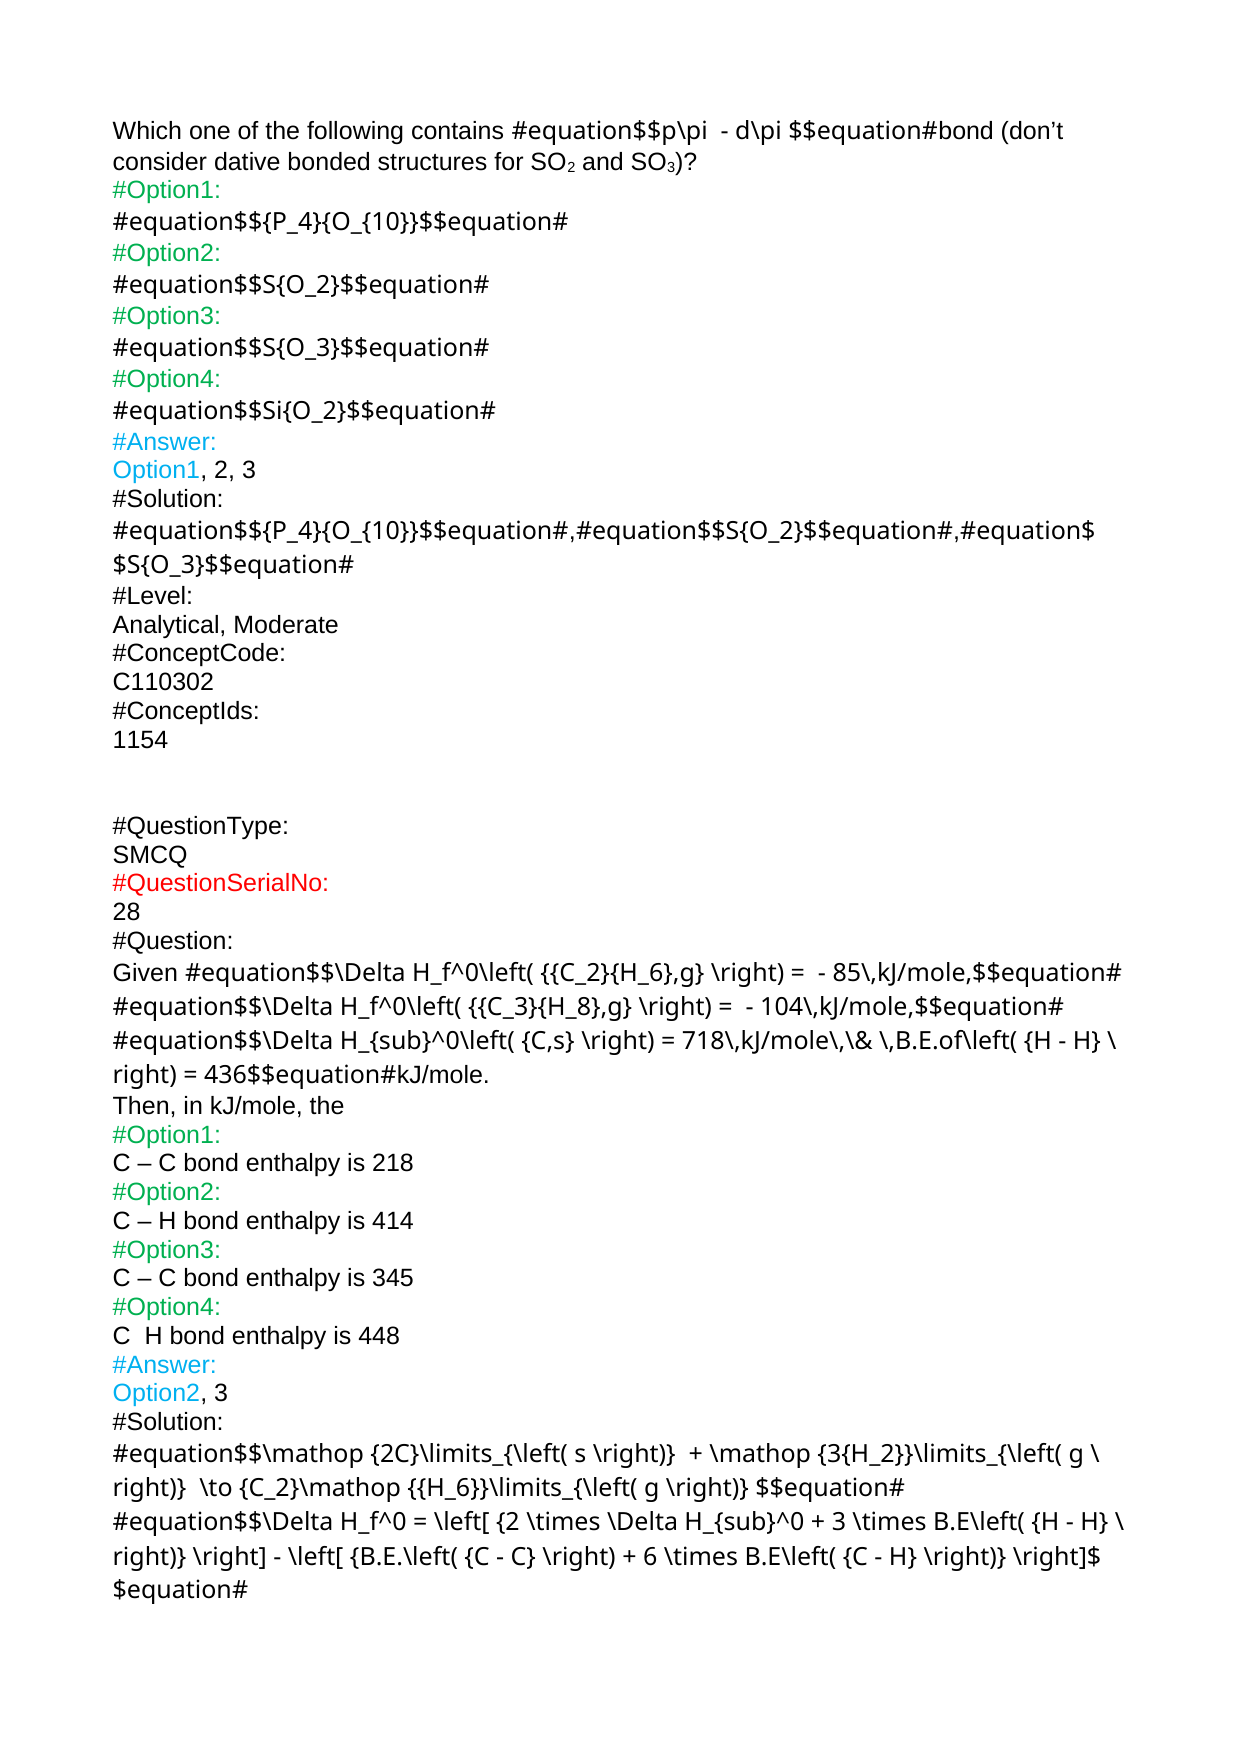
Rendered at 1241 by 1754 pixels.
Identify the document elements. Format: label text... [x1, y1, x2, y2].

text #equation$${P_4}{O_{10}}$$equation# [112, 204, 1128, 238]
text C – C bond enthalpy is 345 [112, 1263, 1128, 1292]
text #Answer: [112, 427, 1128, 455]
text #QuestionType: [112, 811, 1128, 840]
text C – C bond enthalpy is 218 [112, 1148, 1128, 1177]
text #Level: [112, 581, 1128, 610]
text #Option3: [112, 1235, 1128, 1263]
text #Option2: [112, 238, 1128, 267]
text 1154 [112, 725, 1128, 753]
text #ConceptCode: [112, 638, 1128, 667]
text Option1, 2, 3 [112, 455, 1128, 484]
text Then, in kJ/mole, the [112, 1091, 1128, 1120]
text 28 [112, 897, 1128, 926]
text #Solution: [112, 484, 1128, 513]
text C H bond enthalpy is 448 [112, 1321, 1128, 1350]
text #Option4: [112, 364, 1128, 392]
text #Option3: [112, 301, 1128, 330]
text #equation$$\Delta H_f^0 = \left[ {2 \times \Delta H_{sub}^0 + 3 \times B.E\left( {H - H} \right)} \right] - \left[ {B.E.\left( {C - C} \right) + 6 \times B.E\left( {C - H} \right)} \right]$$equation# [112, 1504, 1128, 1606]
text #ConceptIds: [112, 696, 1128, 725]
text #Question: [112, 926, 1128, 955]
text Which one of the following contains #equation$$p\pi - d\pi $$equation#bond (don’t consider dative bonded structures for SO2 and SO3)? [112, 112, 1128, 175]
text #equation$$\mathop {2C}\limits_{\left( s \right)} + \mathop {3{H_2}}\limits_{\left( g \right)} \to {C_2}\mathop {{H_6}}\limits_{\left( g \right)} $$equation# [112, 1436, 1128, 1504]
text Analytical, Moderate [112, 610, 1128, 638]
text #equation$$Si{O_2}$$equation# [112, 392, 1128, 427]
text #Answer: [112, 1350, 1128, 1378]
text #Solution: [112, 1407, 1128, 1436]
text C110302 [112, 667, 1128, 696]
text C – H bond enthalpy is 414 [112, 1206, 1128, 1235]
text #equation$$\Delta H_{sub}^0\left( {C,s} \right) = 718\,kJ/mole\,\& \,B.E.of\left( {H - H} \right) = 436$$equation#kJ/mole. [112, 1023, 1128, 1091]
text #Option2: [112, 1177, 1128, 1206]
text #equation$$S{O_2}$$equation# [112, 267, 1128, 301]
text #Option1: [112, 175, 1128, 204]
text #equation$${P_4}{O_{10}}$$equation#,#equation$$S{O_2}$$equation#,#equation$$S{O_3}$$equation# [112, 513, 1128, 581]
text #Option4: [112, 1292, 1128, 1321]
text #equation$$\Delta H_f^0\left( {{C_3}{H_8},g} \right) = - 104\,kJ/mole,$$equation# [112, 989, 1128, 1023]
text #QuestionSerialNo: [112, 868, 1128, 897]
text Given #equation$$\Delta H_f^0\left( {{C_2}{H_6},g} \right) = - 85\,kJ/mole,$$equation# [112, 955, 1128, 989]
text SMCQ [112, 840, 1128, 868]
text Option2, 3 [112, 1378, 1128, 1407]
text #equation$$S{O_3}$$equation# [112, 330, 1128, 364]
text #Option1: [112, 1120, 1128, 1148]
